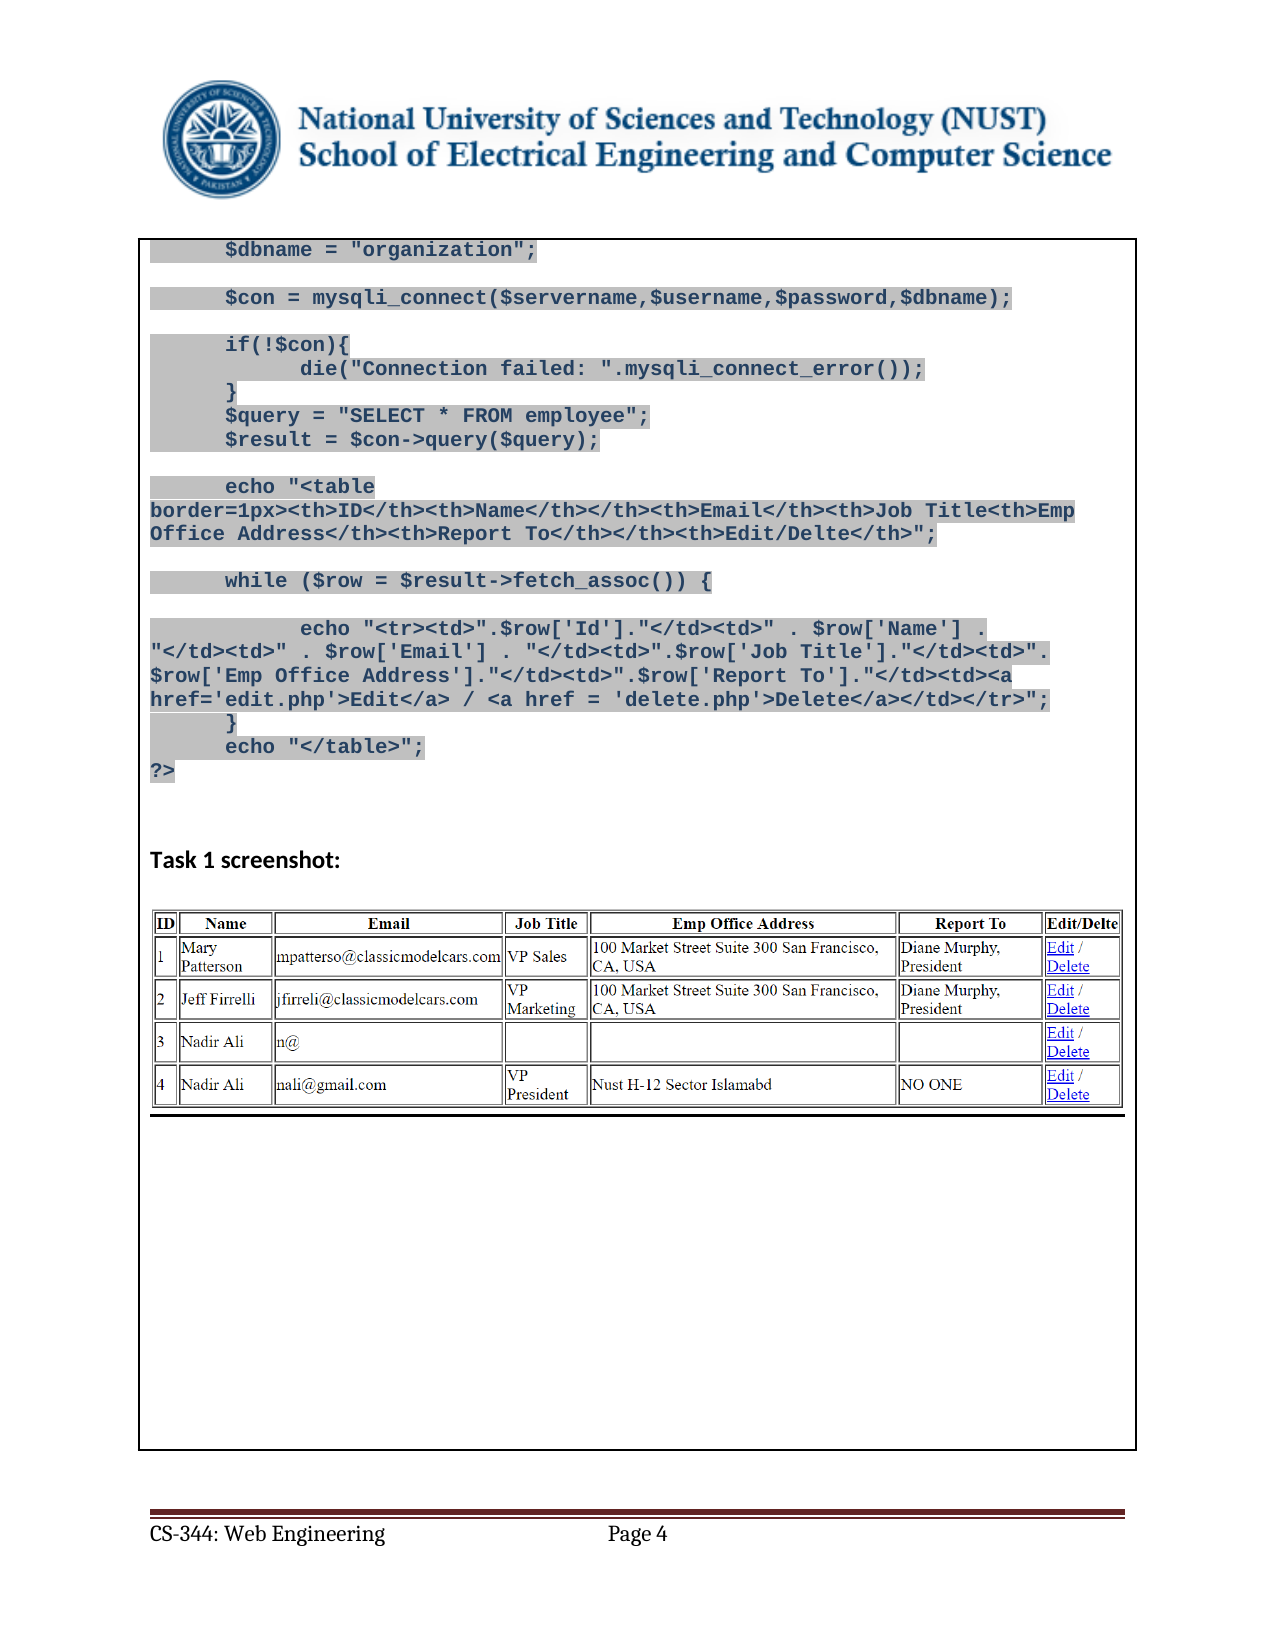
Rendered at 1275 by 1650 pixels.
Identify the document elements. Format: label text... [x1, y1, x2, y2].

picture [150, 75, 1125, 210]
picture [150, 905, 1125, 1113]
